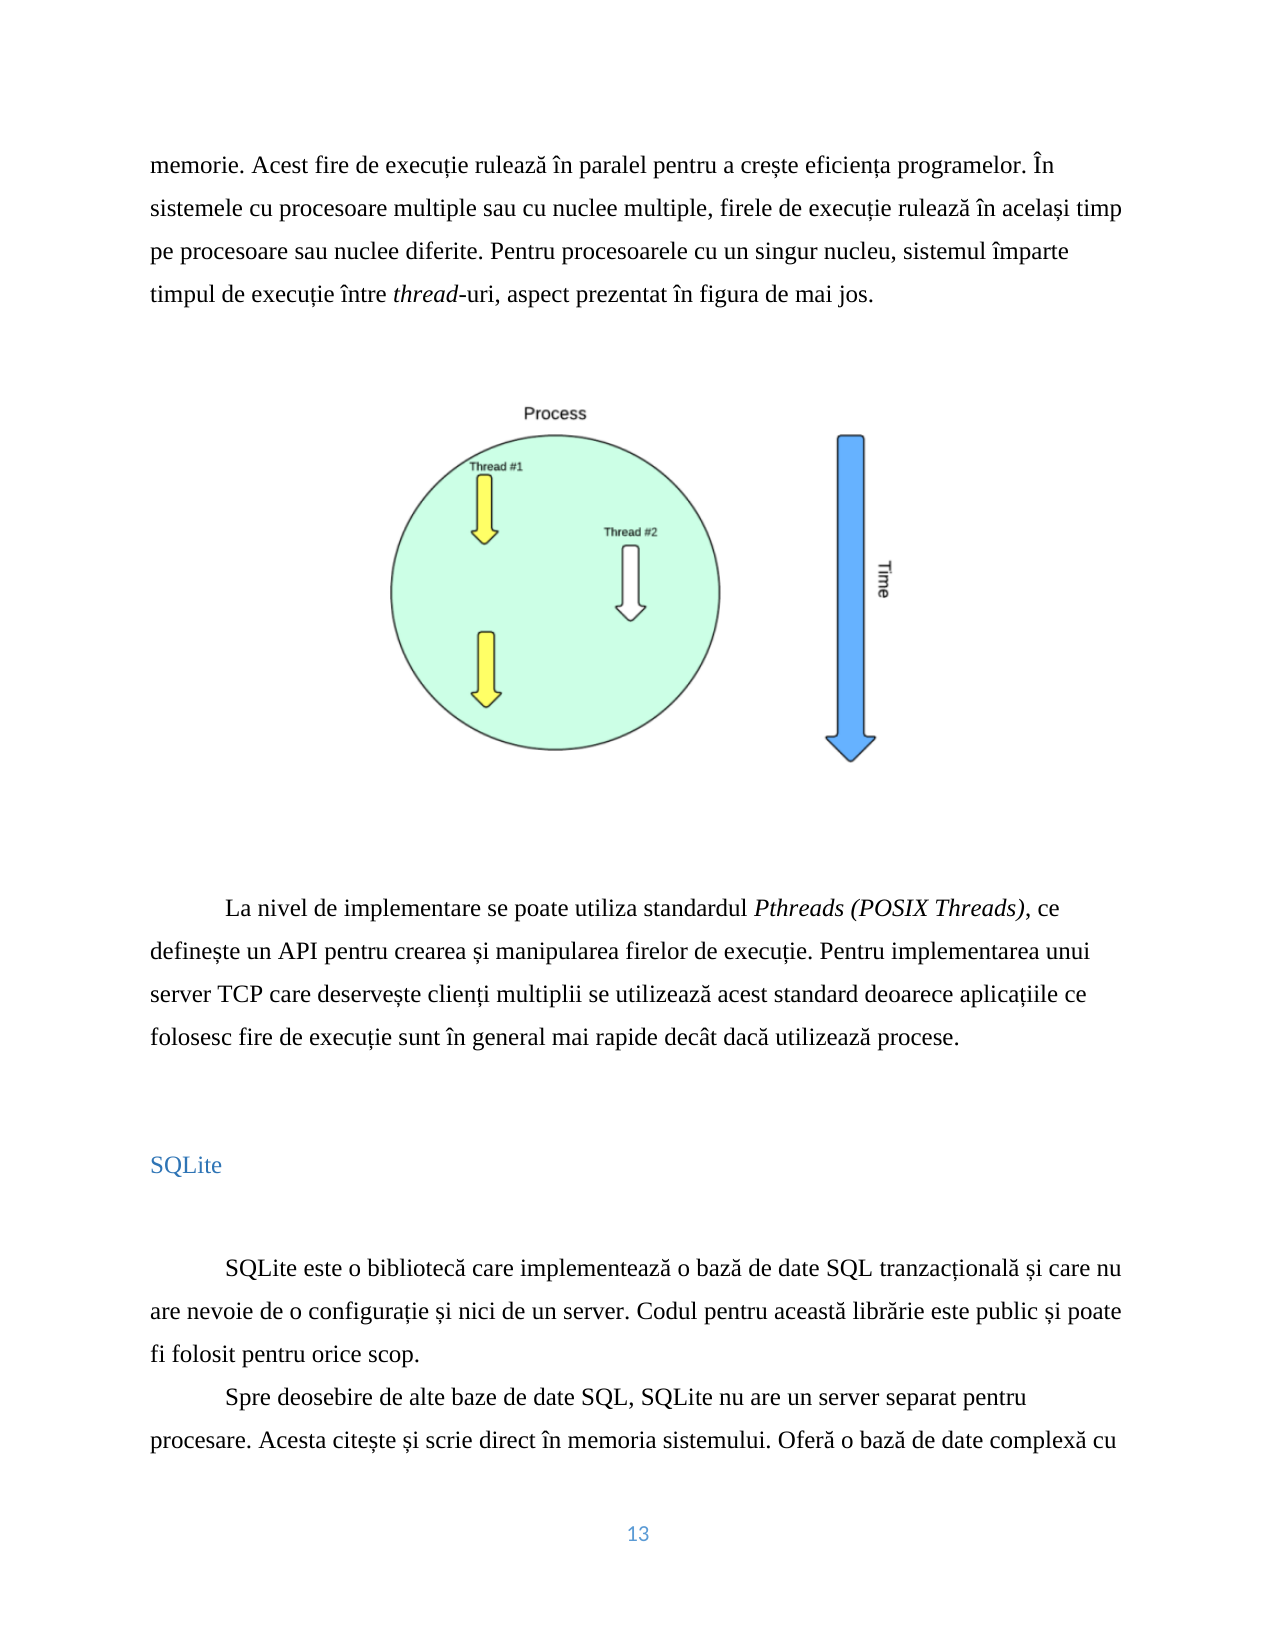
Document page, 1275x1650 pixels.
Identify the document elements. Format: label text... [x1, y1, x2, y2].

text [150, 150, 1125, 308]
subtitle SQLite [150, 1150, 1125, 1179]
text La nivel de implementare se poate utiliza standardul Pthreads (POSIX Threads), ce definește un API pentru crearea și manipularea firelor de execuție. Pentru implementarea unui server TCP care deservește clienți multiplii se utilizează acest standard deoarece aplicațiile ce folosesc fire de execuție sunt în general mai rapide decât dacă utilizează procese. [150, 893, 1125, 1051]
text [150, 1382, 1125, 1454]
text SQLite este o bibliotecă care implementează o bază de date SQL tranzacțională și care nu are nevoie de o configurație și nici de un server. Codul pentru această librărie este public și poate fi folosit pentru orice scop. [150, 1253, 1125, 1368]
